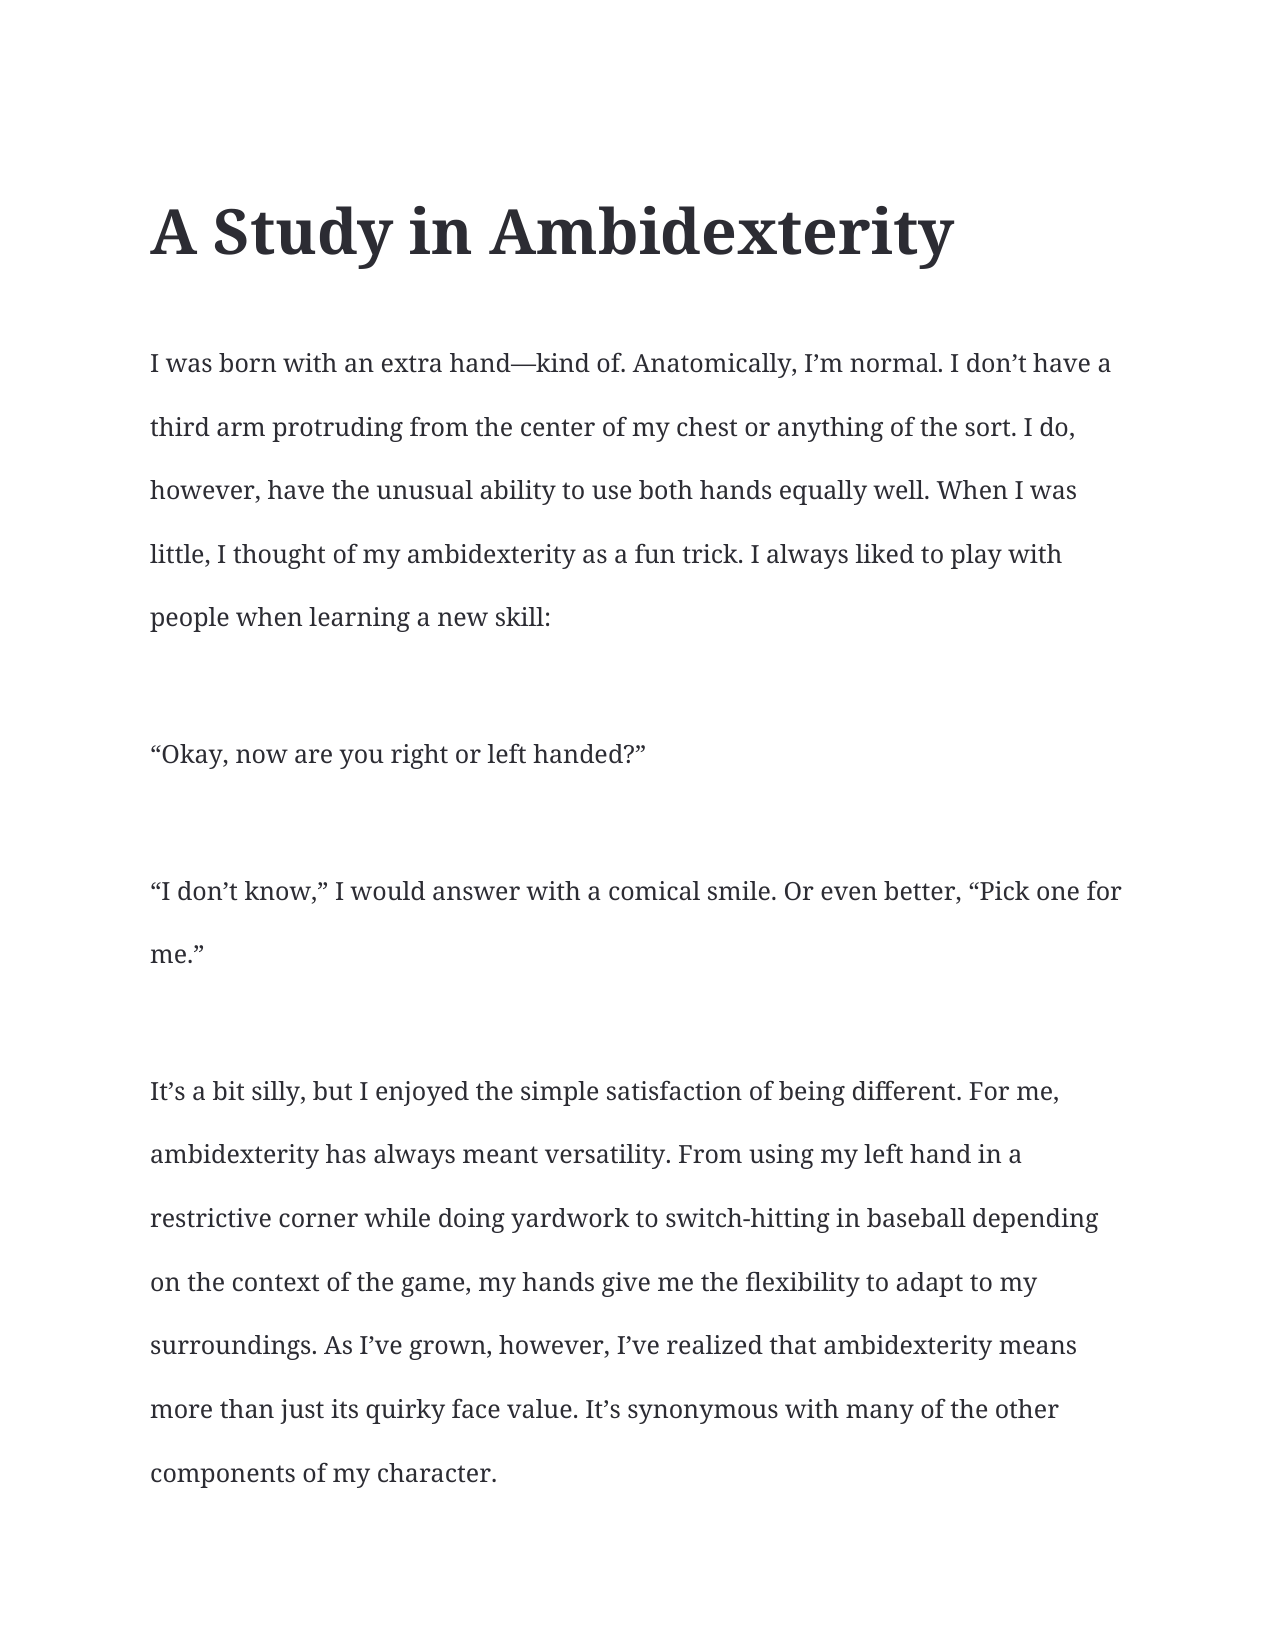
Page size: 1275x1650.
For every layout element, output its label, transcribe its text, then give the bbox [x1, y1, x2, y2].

text “I don’t know,” I would answer with a comical smile. Or even better, “Pick one for me.” [150, 873, 1125, 971]
text “Okay, now are you right or left handed?” [150, 737, 1125, 771]
text It’s a bit silly, but I enjoyed the simple satisfaction of being different. For me, ambidexterity has always meant versatility. From using my left hand in a restrictive corner while doing yardwork to switch-hitting in baseball depending on the context of the game, my hands give me the flexibility to adapt to my surroundings. As I’ve grown, however, I’ve realized that ambidexterity means more than just its quirky face value. It’s synonymous with many of the other components of my character. [150, 1073, 1125, 1489]
text I was born with an extra hand—kind of. Anatomically, I’m normal. I don’t have a third arm protruding from the center of my chest or anything of the sort. I do, however, have the unusual ability to use both hands equally well. When I was little, I thought of my ambidexterity as a fun trick. I always liked to play with people when learning a new skill: [150, 346, 1125, 634]
subtitle A Study in Ambidexterity [150, 187, 1125, 273]
